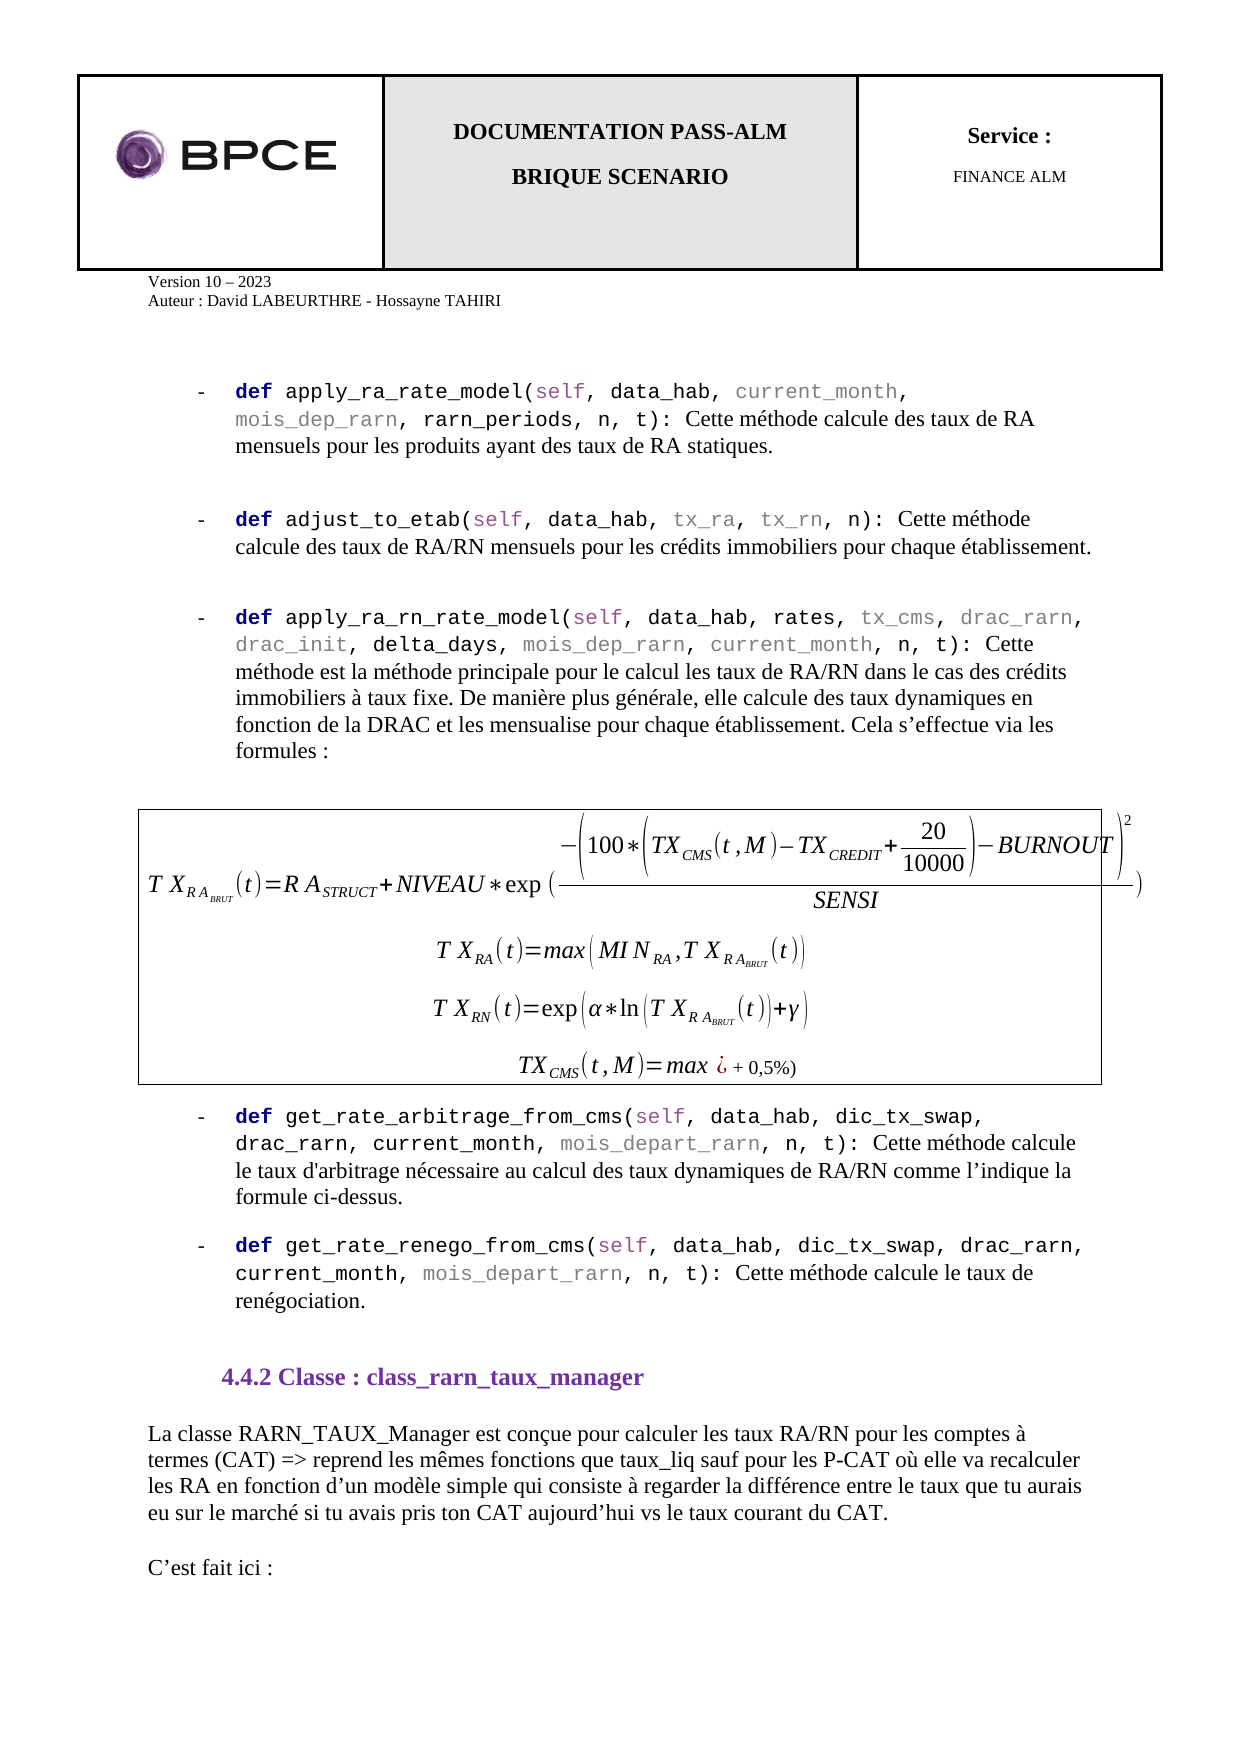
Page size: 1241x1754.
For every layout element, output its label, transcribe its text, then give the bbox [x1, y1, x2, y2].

list def apply_ra_rn_rate_model(self, data_hab, rates, tx_cms, drac_rarn, drac_init, delta_days, mois_dep_rarn, current_month, n, t): Cette méthode est la méthode principale pour le calcul les taux de RA/RN dans le cas des crédits immobiliers à taux fixe. De manière plus générale, elle calcule des taux dynamiques en fonction de la DRAC et les mensualise pour chaque établissement. Cela s’effectue via les formules : [198, 604, 1093, 763]
text C’est fait ici : [148, 1554, 1093, 1581]
text La classe RARN_TAUX_Manager est conçue pour calculer les taux RA/RN pour les comptes à termes (CAT) => reprend les mêmes fonctions que taux_liq sauf pour les P-CAT où elle va recalculer les RA en fonction d’un modèle simple qui consiste à regarder la différence entre le taux que tu aurais eu sur le marché si tu avais pris ton CAT aujourd’hui vs le taux courant du CAT. [148, 1420, 1093, 1525]
subtitle 4.4.2 Classe : class_rarn_taux_manager [148, 1362, 1093, 1391]
list def apply_ra_rate_model(self, data_hab, current_month, mois_dep_rarn, rarn_periods, n, t): Cette méthode calcule des taux de RA mensuels pour les produits ayant des taux de RA statiques. [198, 379, 1093, 460]
text + 0,5%) [139, 1047, 1101, 1084]
list def adjust_to_etab(self, data_hab, tx_ra, tx_rn, n): Cette méthode calcule des taux de RA/RN mensuels pour les crédits immobiliers pour chaque établissement. [198, 506, 1093, 559]
list def get_rate_arbitrage_from_cms(self, data_hab, dic_tx_swap, drac_rarn, current_month, mois_depart_rarn, n, t): Cette méthode calcule le taux d'arbitrage nécessaire au calcul des taux dynamiques de RA/RN comme l’indique la formule ci-dessus. [198, 1104, 1093, 1210]
picture [105, 115, 357, 192]
list def get_rate_renego_from_cms(self, data_hab, dic_tx_swap, drac_rarn, current_month, mois_depart_rarn, n, t): Cette méthode calcule le taux de renégociation. [198, 1233, 1093, 1313]
